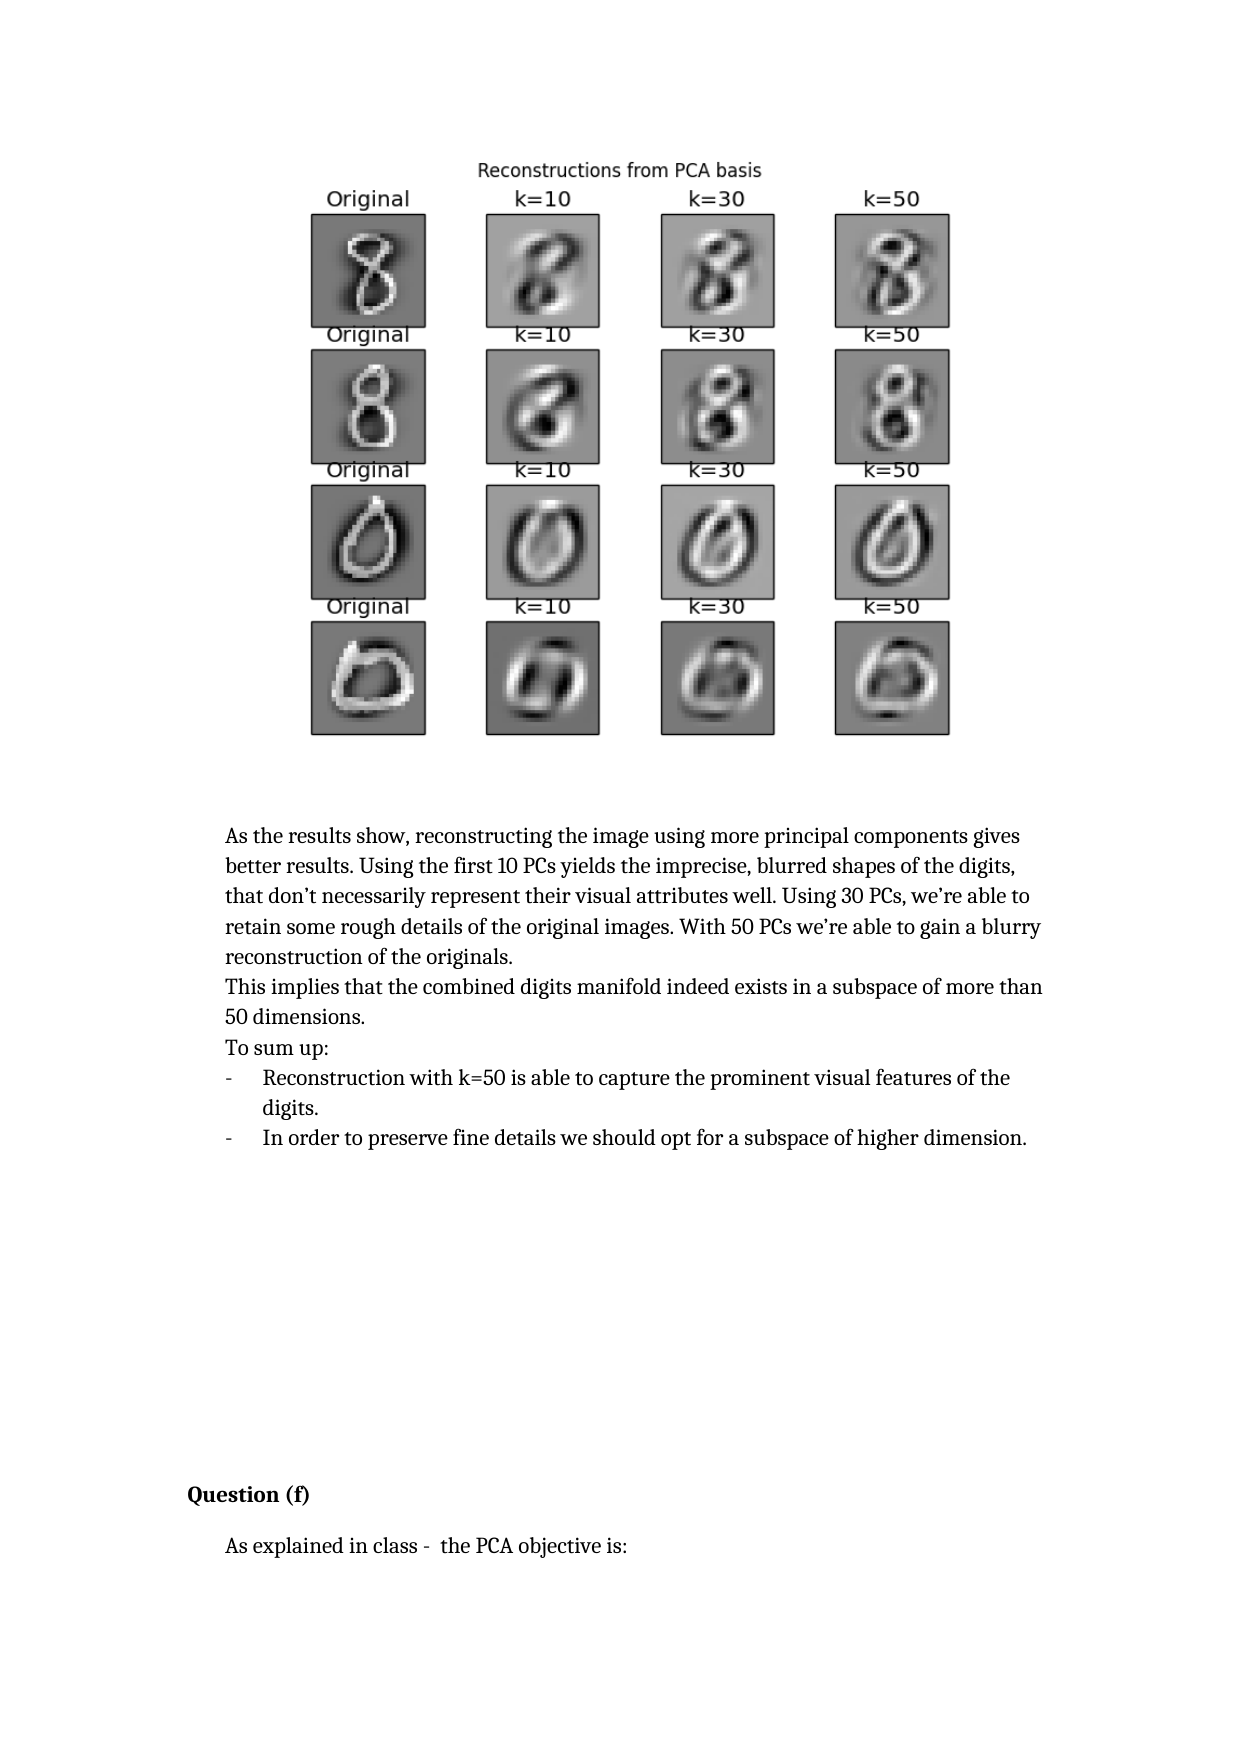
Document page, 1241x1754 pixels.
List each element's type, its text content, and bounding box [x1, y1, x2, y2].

list This implies that the combined digits manifold indeed exists in a subspace of more than 50 dimensions. [225, 974, 1053, 1031]
list Reconstruction with k=50 is able to capture the prominent visual features of the digits. [225, 1064, 1053, 1121]
list To sum up: [225, 1034, 1053, 1061]
list As explained in class - the PCA objective is: [225, 1533, 1053, 1560]
list As the results show, reconstructing the image using more principal components gives better results. Using the first 10 PCs yields the imprecise, blurred shapes of the digits, that don’t necessarily represent their visual attributes well. Using 30 PCs, we’re able to retain some rough details of the original images. With 50 PCs we’re able to gain a blurry reconstruction of the originals. [225, 823, 1053, 970]
list In order to preserve fine details we should opt for a subspace of higher dimension. [225, 1125, 1053, 1151]
picture [187, 150, 1051, 799]
text Question (f) [187, 1482, 1053, 1509]
